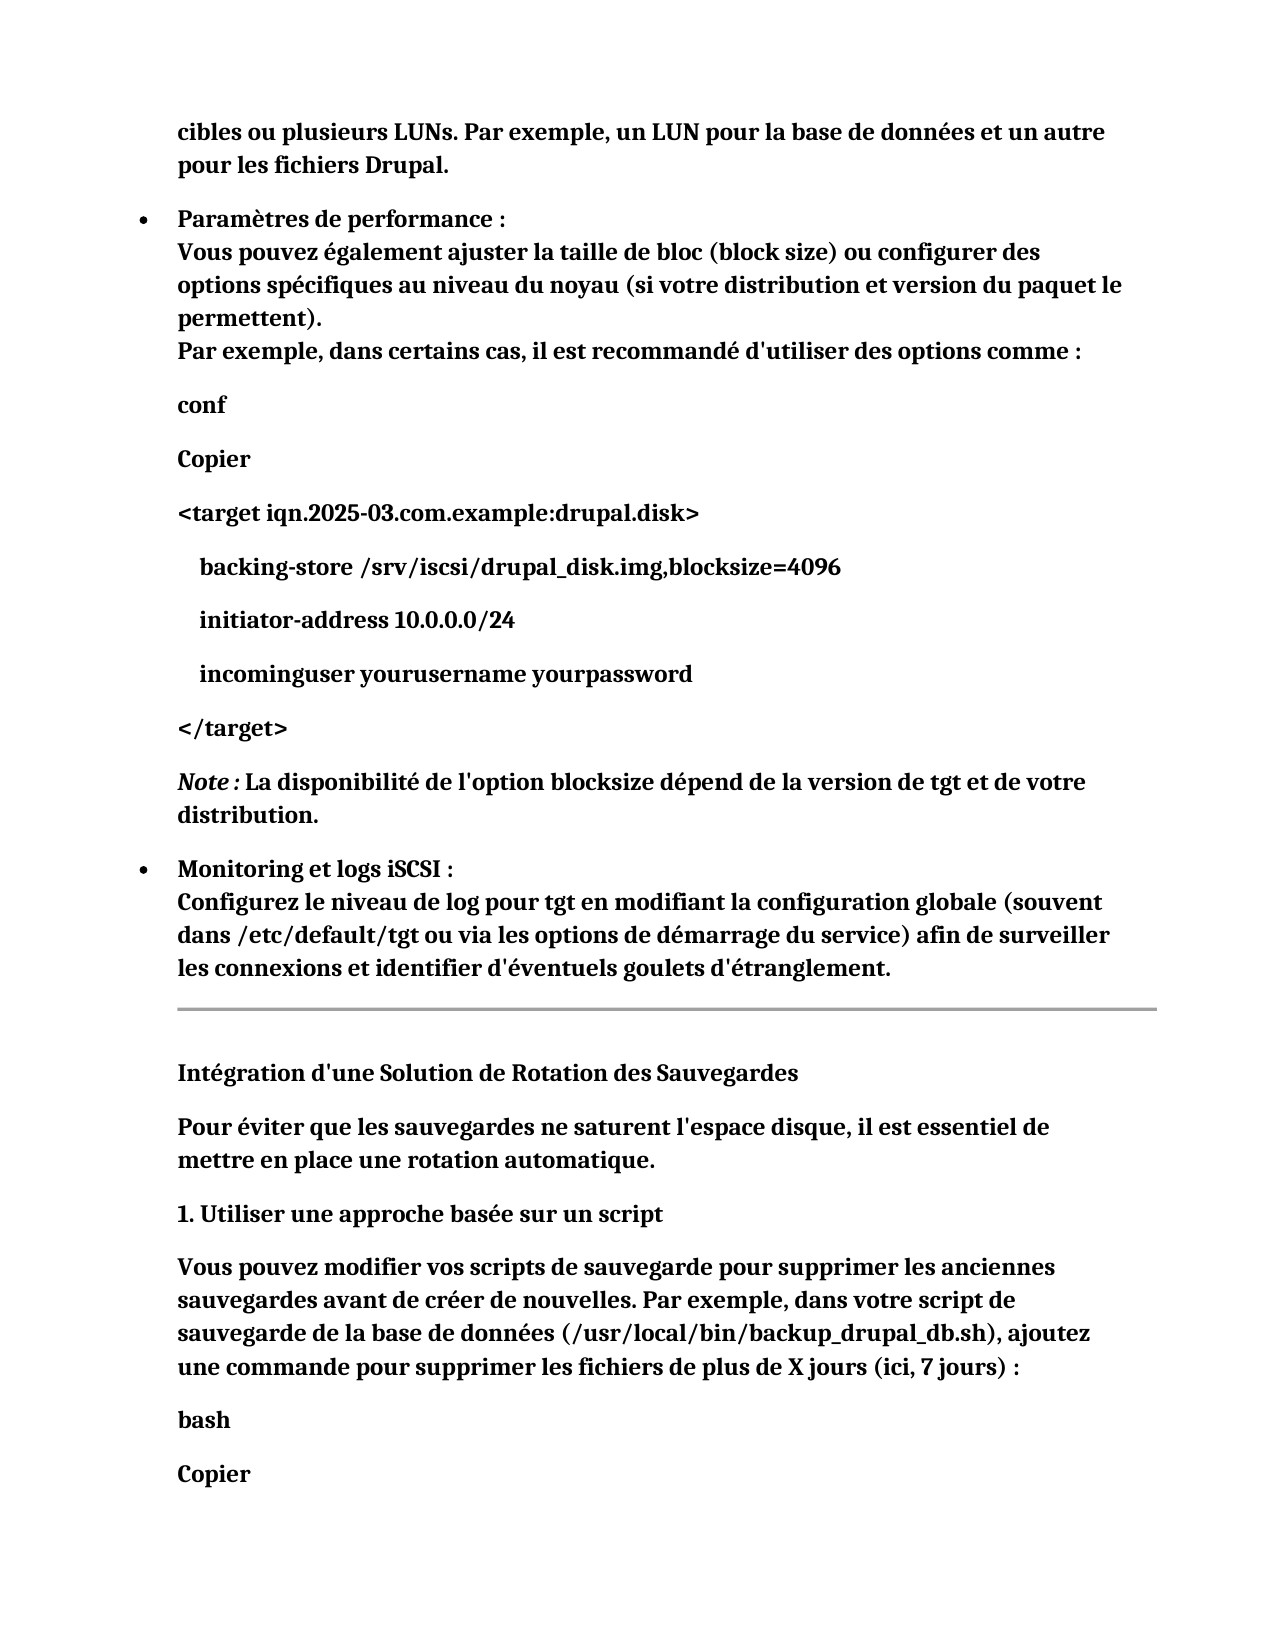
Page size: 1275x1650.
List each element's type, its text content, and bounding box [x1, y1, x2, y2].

text </target> [177, 714, 1127, 743]
text <target iqn.2025-03.com.example:drupal.disk> [177, 499, 1127, 527]
text Note : La disponibilité de l'option blocksize dépend de la version de tgt et de votre distribution. [177, 768, 1127, 830]
text backing-store /srv/iscsi/drupal_disk.img,blocksize=4096 [177, 552, 1127, 581]
text bash [177, 1406, 1127, 1435]
text Copier [177, 1460, 1127, 1489]
text initiator-address 10.0.0.0/24 [177, 606, 1127, 635]
text incominguser yourusername yourpassword [177, 660, 1127, 689]
text 1. Utiliser une approche basée sur un script [177, 1199, 1127, 1228]
text Copier [177, 445, 1127, 473]
list Paramètres de performance : Vous pouvez également ajuster la taille de bloc (block size) ou configurer des options spécifiques au niveau du noyau (si votre distribution et version du paquet le permettent). Par exemple, dans certains cas, il est recommandé d'utiliser des options comme : [140, 205, 1127, 366]
text Pour éviter que les sauvegardes ne saturent l'espace disque, il est essentiel de mettre en place une rotation automatique. [177, 1113, 1127, 1174]
text conf [177, 391, 1127, 420]
text Vous pouvez modifier vos scripts de sauvegarde pour supprimer les anciennes sauvegardes avant de créer de nouvelles. Par exemple, dans votre script de sauvegarde de la base de données (/usr/local/bin/backup_drupal_db.sh), ajoutez une commande pour supprimer les fichiers de plus de X jours (ici, 7 jours) : [177, 1253, 1127, 1381]
list Monitoring et logs iSCSI : Configurez le niveau de log pour tgt en modifiant la configuration globale (souvent dans /etc/default/tgt ou via les options de démarrage du service) afin de surveiller les connexions et identifier d'éventuels goulets d'étranglement. [140, 855, 1127, 983]
text Intégration d'une Solution de Rotation des Sauvegardes [177, 1059, 1127, 1087]
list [140, 118, 1127, 180]
